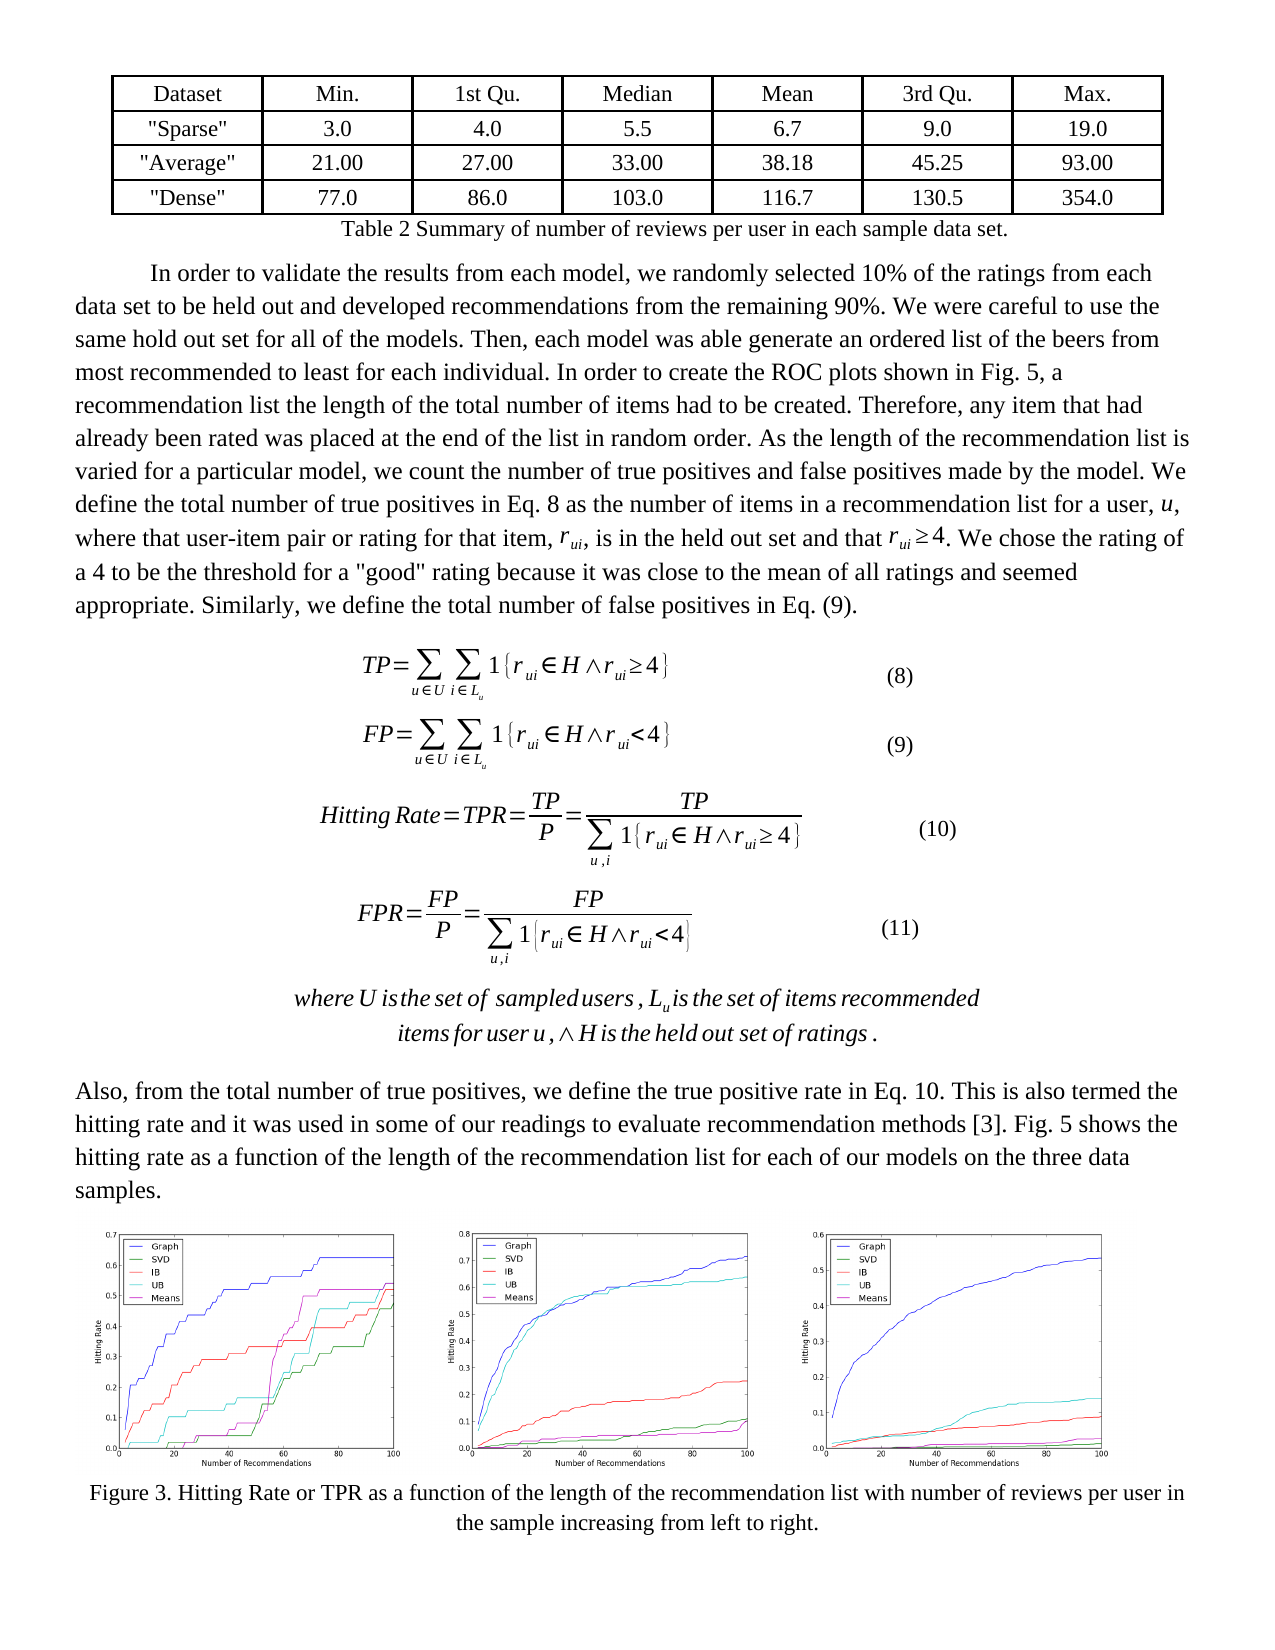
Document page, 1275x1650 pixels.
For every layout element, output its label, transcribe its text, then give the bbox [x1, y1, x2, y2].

text Figure 3. Hitting Rate or TPR as a function of the length of the recommendation list with number of reviews per user in the sample increasing from left to right. [75, 1479, 1200, 1535]
table_header Median [564, 77, 711, 109]
table_cell 6.7 [714, 112, 861, 144]
table_cell 354.0 [1014, 181, 1161, 213]
table_cell "Sparse" [114, 112, 261, 144]
table_header Max. [1014, 77, 1161, 109]
text Table 2 Summary of number of reviews per user in each sample data set. [75, 215, 1200, 241]
table_header Mean [714, 77, 861, 109]
table_cell 38.18 [714, 146, 861, 178]
text (11) [75, 886, 1200, 968]
text (8) [75, 648, 1200, 702]
table_header 3rd Qu. [864, 77, 1011, 109]
table_cell 116.7 [714, 181, 861, 213]
table_cell 21.00 [264, 146, 411, 178]
table_cell 4.0 [414, 112, 561, 144]
table_cell 77.0 [264, 181, 411, 213]
table_cell "Dense" [114, 181, 261, 213]
table_cell 3.0 [264, 112, 411, 144]
table_cell 130.5 [864, 181, 1011, 213]
table_cell 103.0 [564, 181, 711, 213]
text (9) [75, 718, 1200, 771]
table_header Dataset [114, 77, 261, 109]
table_header 1st Qu. [414, 77, 561, 109]
text In order to validate the results from each model, we randomly selected 10% of the ratings from each data set to be held out and developed recommendations from the remaining 90%. We were careful to use the same hold out set for all of the models. Then, each model was able generate an ordered list of the beers from most recommended to least for each individual. In order to create the ROC plots shown in Fig. 5, a recommendation list the length of the total number of items had to be created. Therefore, any item that had already been rated was placed at the end of the list in random order. As the length of the recommendation list is varied for a particular model, we count the number of true positives and false positives made by the model. We define the total number of true positives in Eq. 8 as the number of items in a recommendation list for a user, , where that user-item pair or rating for that item, , is in the held out set and that . We chose the rating of a 4 to be the threshold for a "good" rating because it was close to the mean of all ratings and seemed appropriate. Similarly, we define the total number of false positives in Eq. (9). [75, 258, 1200, 619]
table_cell 9.0 [864, 112, 1011, 144]
table_cell 93.00 [1014, 146, 1161, 178]
text (10) [75, 787, 1200, 869]
table_cell 33.00 [564, 146, 711, 178]
table_cell 5.5 [564, 112, 711, 144]
picture [75, 1208, 1137, 1475]
table_cell "Average" [114, 146, 261, 178]
table_cell 19.0 [1014, 112, 1161, 144]
table_cell 45.25 [864, 146, 1011, 178]
table_cell 27.00 [414, 146, 561, 178]
table_header Min. [264, 77, 411, 109]
text Also, from the total number of true positives, we define the true positive rate in Eq. 10. This is also termed the hitting rate and it was used in some of our readings to evaluate recommendation methods [3]. Fig. 5 shows the hitting rate as a function of the length of the recommendation list for each of our models on the three data samples. [75, 1076, 1200, 1204]
table_cell 86.0 [414, 181, 561, 213]
